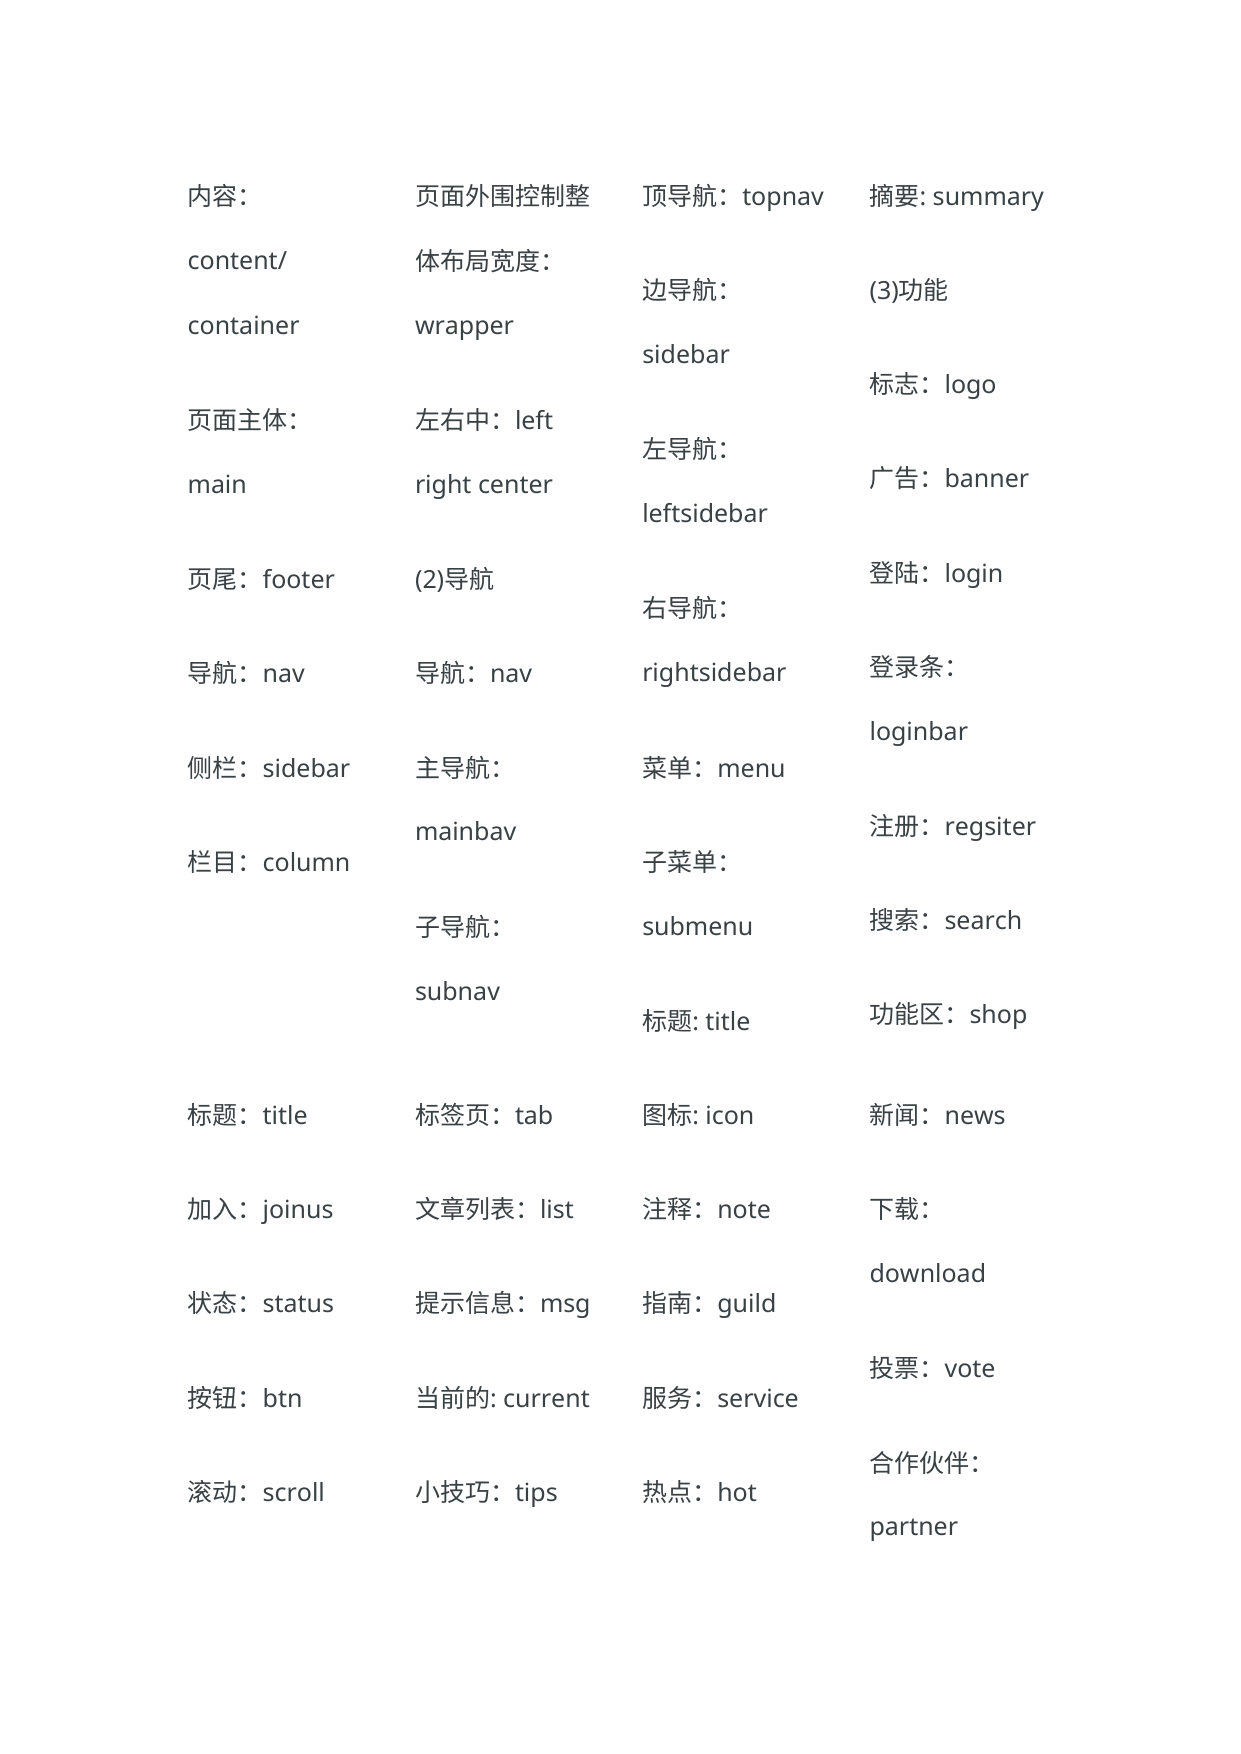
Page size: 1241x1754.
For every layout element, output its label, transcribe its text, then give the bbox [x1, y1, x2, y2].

text 广告：banner [869, 444, 1053, 509]
text 标题：title [187, 1081, 371, 1146]
text 主导航：mainbav [415, 734, 598, 864]
text 文章列表：list [415, 1175, 598, 1240]
text 摘要: summary [869, 162, 1053, 227]
text 登录条：loginbar [869, 633, 1053, 763]
text 图标: icon [642, 1081, 825, 1146]
text 滚动：scroll [187, 1458, 371, 1523]
text 导航：nav [415, 639, 598, 704]
text 投票：vote [869, 1334, 1053, 1399]
text (2)导航 [415, 545, 598, 610]
text 侧栏：sidebar [187, 734, 371, 799]
text 左导航：leftsidebar [642, 415, 825, 545]
text 右导航：rightsidebar [642, 574, 825, 704]
text 加入：joinus [187, 1175, 371, 1240]
text 标志：logo [869, 350, 1053, 415]
text 功能区：shop [869, 980, 1053, 1045]
text 标题: title [642, 987, 825, 1052]
text 注释：note [642, 1175, 825, 1240]
text 合作伙伴：partner [869, 1429, 1053, 1559]
text 指南：guild [642, 1269, 825, 1334]
text 页尾：footer [187, 545, 371, 610]
text 标签页：tab [415, 1081, 598, 1146]
text 栏目：column [187, 828, 371, 893]
text 登陆：login [869, 539, 1053, 604]
text 服务：service [642, 1364, 825, 1429]
text 按钮：btn [187, 1364, 371, 1429]
text 状态：status [187, 1269, 371, 1334]
text 导航：nav [187, 639, 371, 704]
text (3)功能 [869, 256, 1053, 321]
text 子导航：subnav [415, 893, 598, 1023]
text 注册：regsiter [869, 792, 1053, 857]
text 顶导航：topnav [642, 162, 825, 227]
text 页面主体：main [187, 386, 371, 516]
text 菜单：menu [642, 734, 825, 799]
text 搜索：search [869, 886, 1053, 951]
text 热点：hot [642, 1458, 825, 1523]
text 左右中：left right center [415, 386, 598, 516]
text 子菜单：submenu [642, 828, 825, 958]
text 下载：download [869, 1175, 1053, 1305]
text 新闻：news [869, 1081, 1053, 1146]
text 提示信息：msg [415, 1269, 598, 1334]
text 页面外围控制整体布局宽度：wrapper [415, 162, 598, 357]
text 小技巧：tips [415, 1458, 598, 1523]
text 边导航：sidebar [642, 256, 825, 386]
text 内容：content/container [187, 162, 371, 357]
text 当前的: current [415, 1364, 598, 1429]
